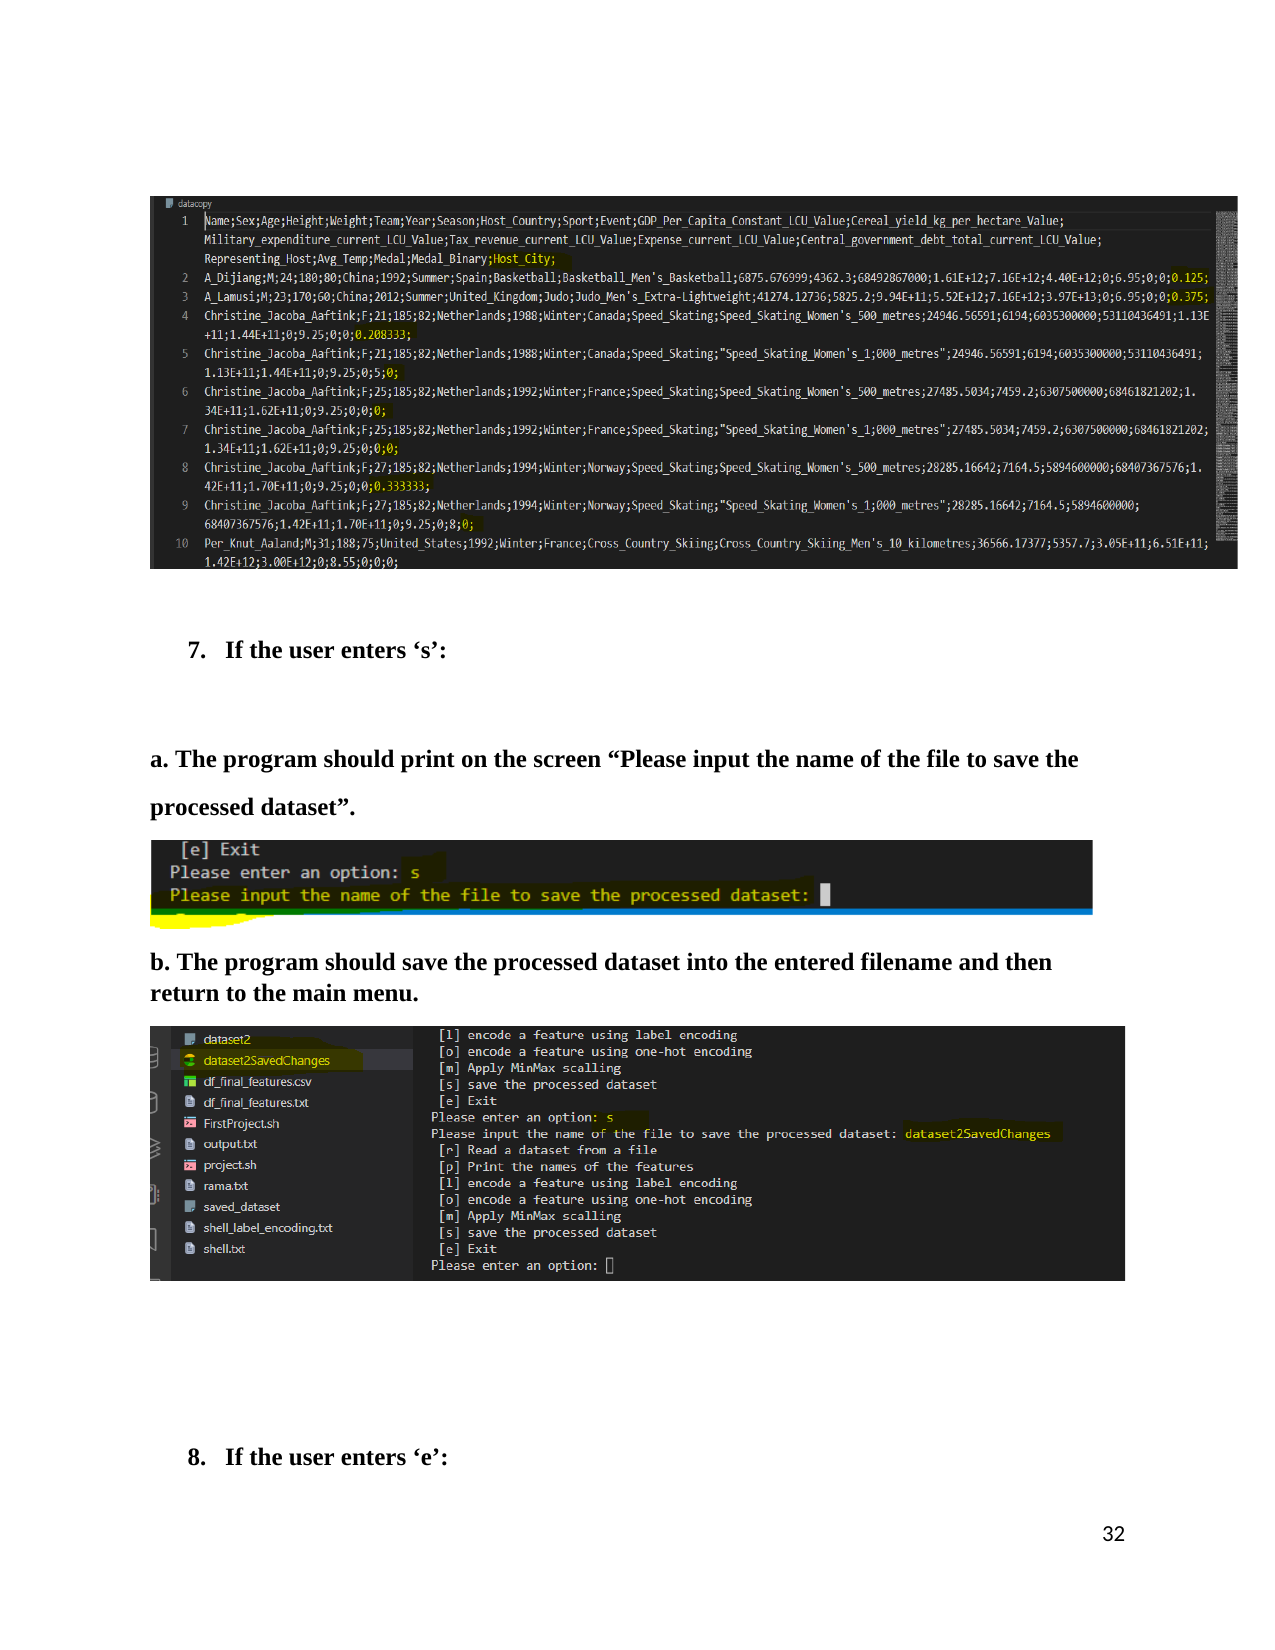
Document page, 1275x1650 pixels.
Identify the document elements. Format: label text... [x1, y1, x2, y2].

picture [150, 1026, 1125, 1281]
text processed dataset”. [150, 792, 1125, 821]
picture [150, 196, 1238, 569]
text b. The program should save the processed dataset into the entered filename and then return to the main menu. [150, 947, 1125, 1007]
picture [150, 840, 1093, 929]
list If the user enters ‘e’: [187, 1442, 1125, 1471]
list If the user enters ‘s’: [187, 635, 1125, 663]
text a. The program should print on the screen “Please input the name of the file to save the [150, 744, 1125, 773]
